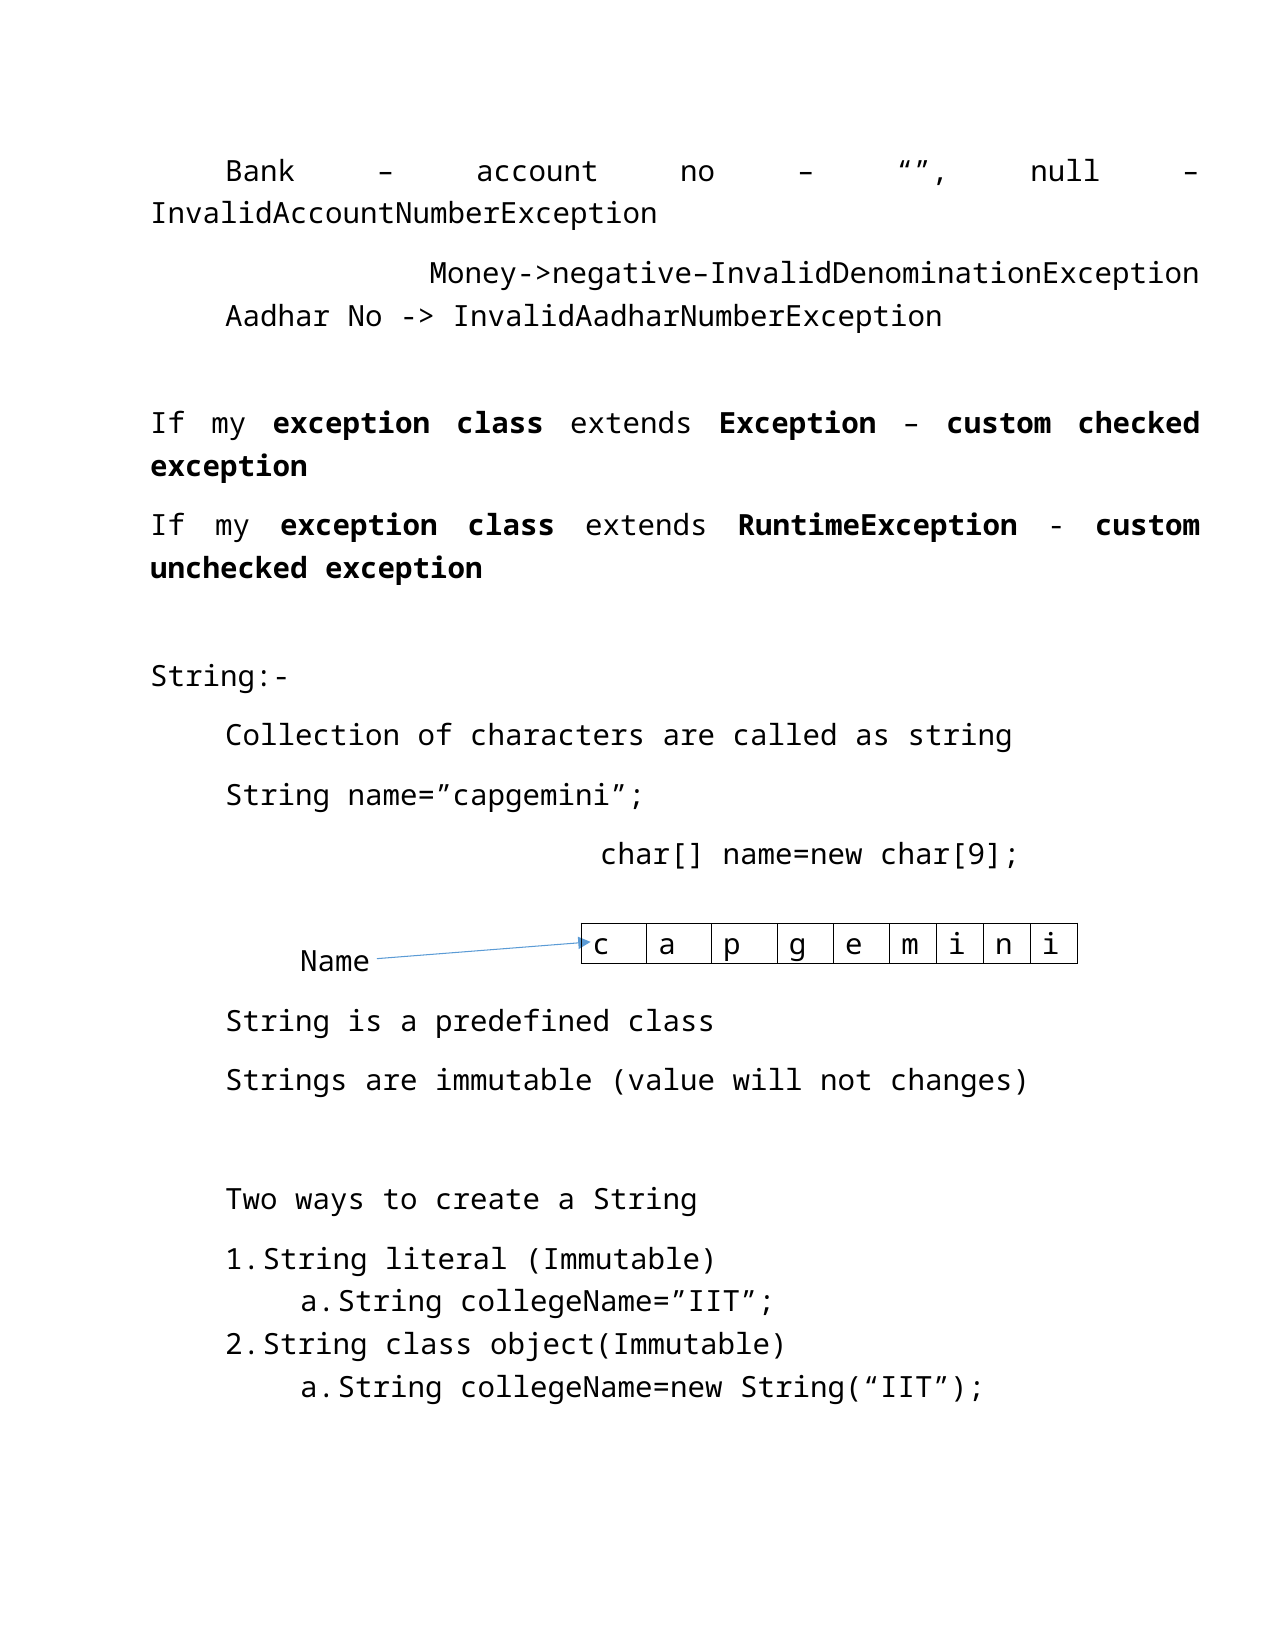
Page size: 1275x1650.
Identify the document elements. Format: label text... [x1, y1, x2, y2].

text Name [150, 941, 1200, 980]
text If my exception class extends Exception – custom checked exception [150, 402, 1200, 485]
table_header g [778, 924, 833, 963]
list String literal (Immutable) [225, 1238, 1200, 1278]
text String is a predefined class [150, 1000, 1200, 1040]
table_header i [1031, 924, 1077, 963]
text Strings are immutable (value will not changes) [150, 1059, 1200, 1099]
text If my exception class extends RuntimeException - custom unchecked exception [150, 505, 1200, 587]
text Money->negative–InvalidDenominationException Aadhar No -> InvalidAadharNumberException [150, 252, 1200, 335]
text String:- [150, 655, 1200, 694]
table_header a [647, 924, 711, 963]
table_header i [937, 924, 983, 963]
list String collegeName=new String(“IIT”); [300, 1366, 1200, 1406]
table_header e [834, 924, 889, 963]
table_header m [890, 924, 936, 963]
table_header p [712, 924, 777, 963]
text Bank – account no – “”, null – InvalidAccountNumberException [150, 150, 1200, 232]
table_header c [582, 924, 646, 963]
table_header n [984, 924, 1030, 963]
text Collection of characters are called as string [150, 714, 1200, 754]
text Two ways to create a String [150, 1178, 1200, 1218]
list String class object(Immutable) [225, 1323, 1200, 1363]
text String name=”capgemini”; [150, 774, 1200, 813]
text char[] name=new char[9]; [150, 833, 1200, 873]
list String collegeName=”IIT”; [300, 1281, 1200, 1320]
